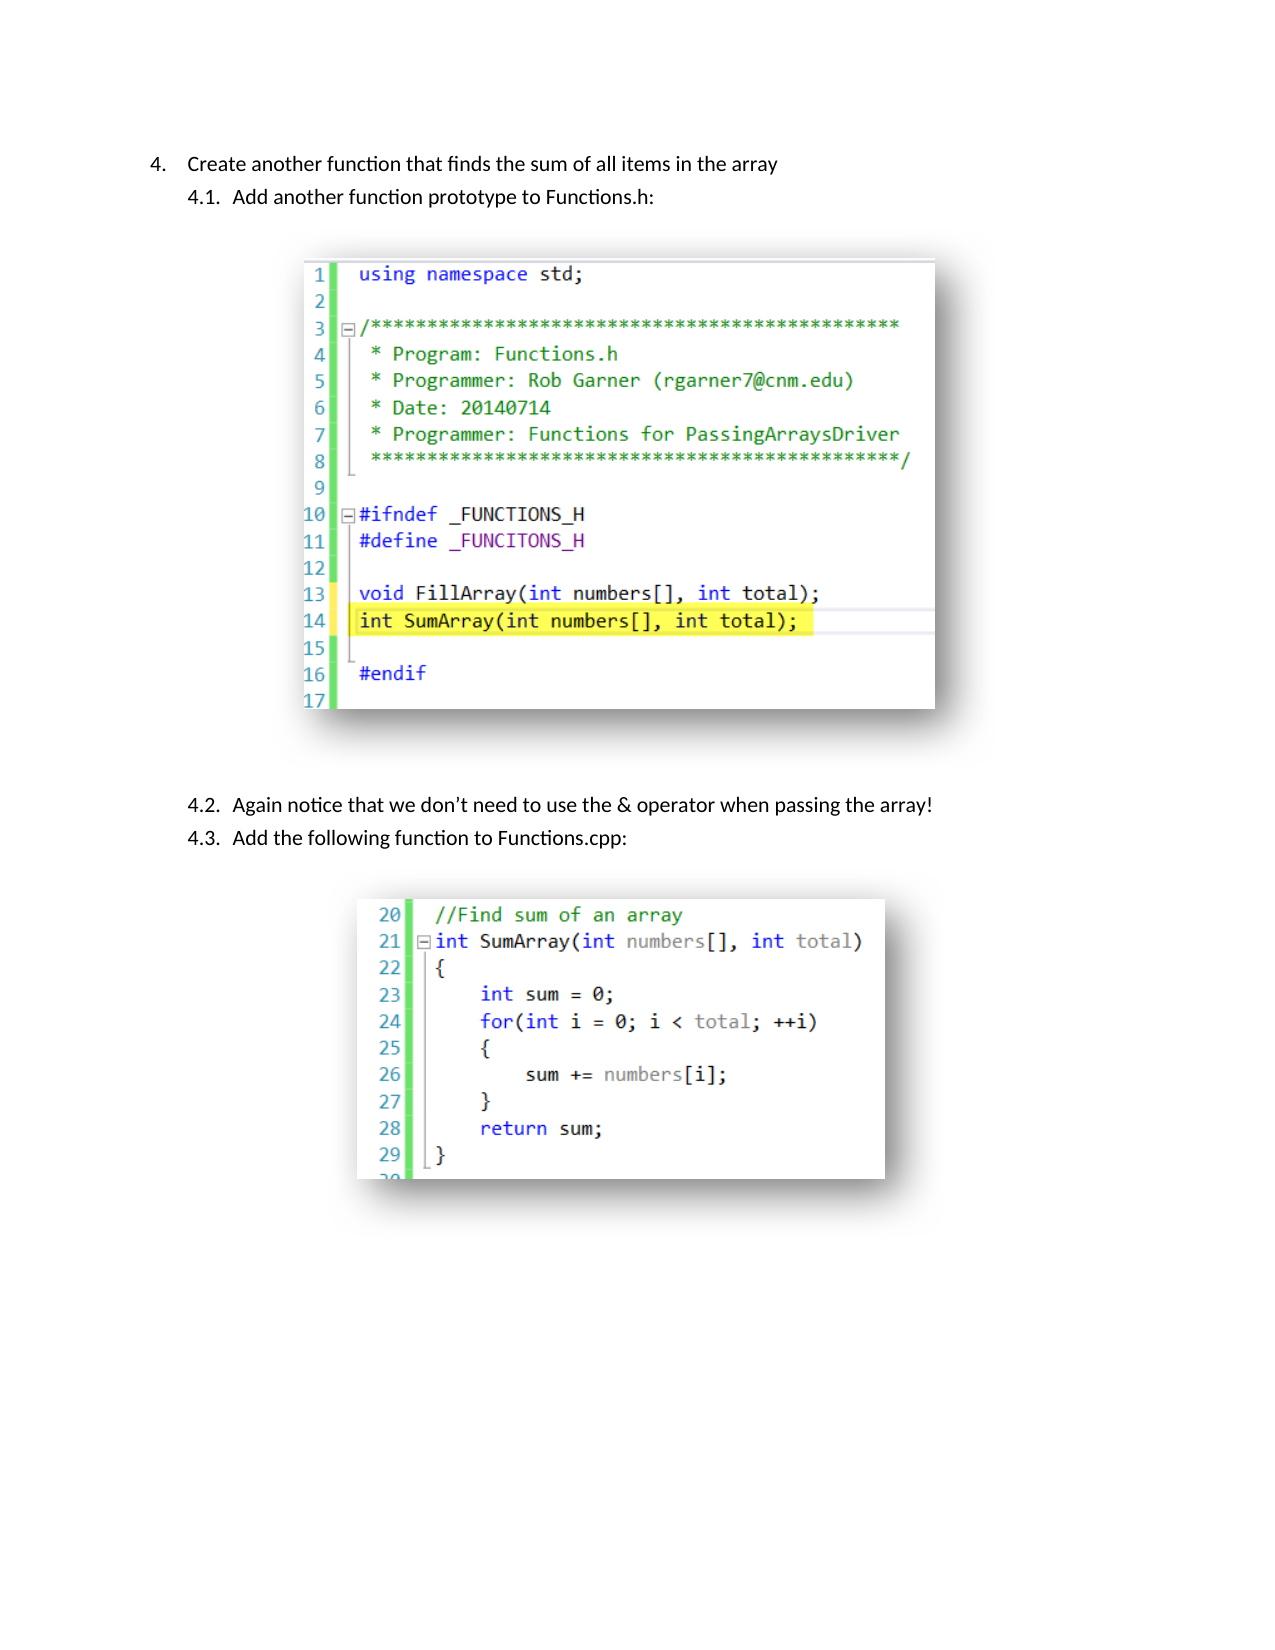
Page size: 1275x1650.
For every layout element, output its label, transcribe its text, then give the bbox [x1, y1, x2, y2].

picture [304, 258, 935, 709]
list Create another function that finds the sum of all items in the array [150, 150, 1125, 177]
picture [357, 899, 885, 1179]
list Again notice that we don’t need to use the & operator when passing the array! [187, 791, 1125, 818]
list Add the following function to Functions.cpp: [187, 824, 1125, 851]
list Add another function prototype to Functions.h: [187, 183, 1125, 210]
